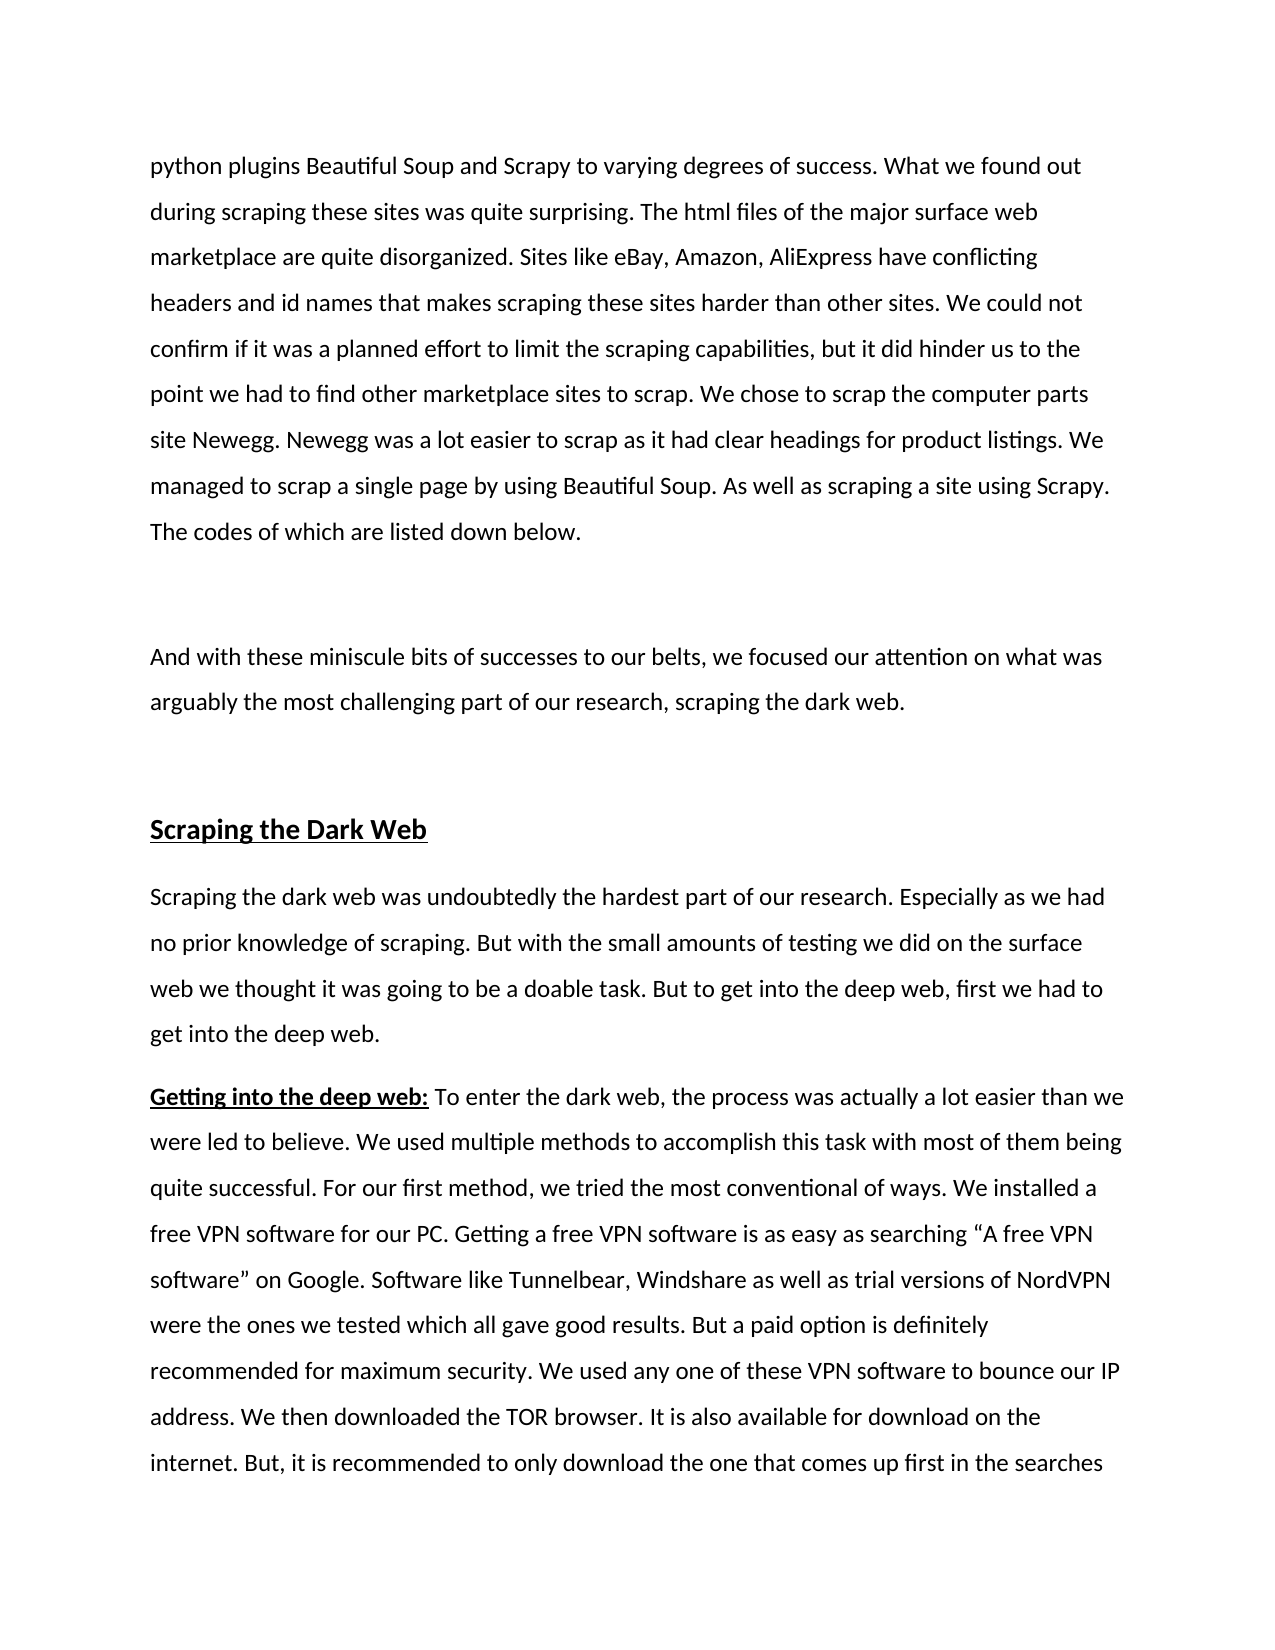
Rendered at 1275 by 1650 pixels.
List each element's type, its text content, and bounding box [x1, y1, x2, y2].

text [150, 150, 1125, 546]
text Scraping the dark web was undoubtedly the hardest part of our research. Especially as we had no prior knowledge of scraping. But with the small amounts of testing we did on the surface web we thought it was going to be a doable task. But to get into the deep web, first we had to get into the deep web. [150, 881, 1125, 1049]
text And with these miniscule bits of successes to our belts, we focused our attention on what was arguably the most challenging part of our research, scraping the dark web. [150, 641, 1125, 717]
text Scraping the Dark Web [150, 811, 1125, 847]
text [150, 1081, 1125, 1477]
